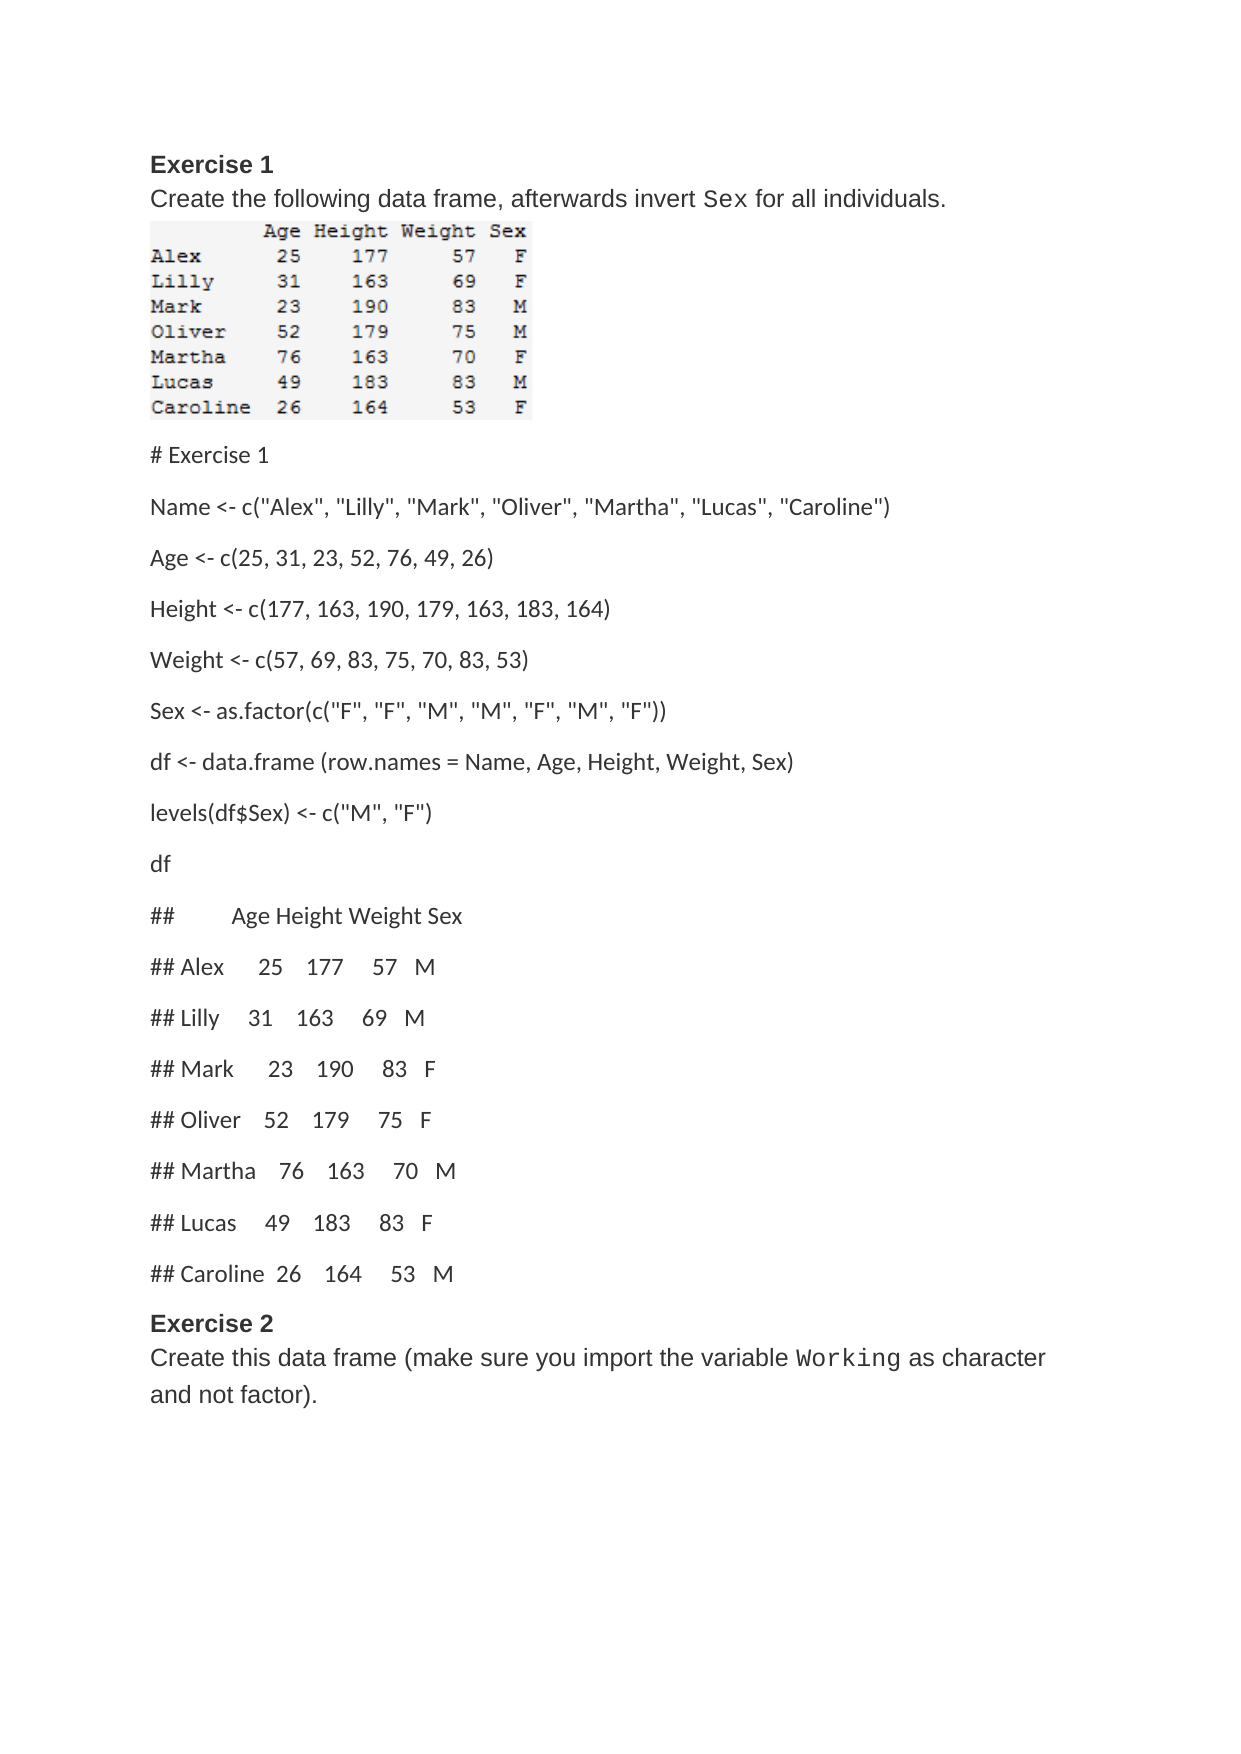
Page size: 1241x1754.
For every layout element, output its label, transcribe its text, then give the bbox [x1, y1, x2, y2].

text Age <- c(25, 31, 23, 52, 76, 49, 26) [150, 542, 1090, 572]
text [150, 1309, 1090, 1409]
text ## Lilly 31 163 69 M [150, 1002, 1090, 1033]
text # Exercise 1 [150, 439, 1090, 470]
text Sex <- as.factor(c("F", "F", "M", "M", "F", "M", "F")) [150, 695, 1090, 726]
text Name <- c("Alex", "Lilly", "Mark", "Oliver", "Martha", "Lucas", "Caroline") [150, 491, 1090, 521]
picture [150, 221, 533, 420]
text ## Oliver 52 179 75 F [150, 1104, 1090, 1135]
text ## Martha 76 163 70 M [150, 1156, 1090, 1186]
text levels(df$Sex) <- c("M", "F") [150, 797, 1090, 828]
text ## Caroline 26 164 53 M [150, 1258, 1090, 1288]
text ## Age Height Weight Sex [150, 900, 1090, 930]
text Height <- c(177, 163, 190, 179, 163, 183, 164) [150, 593, 1090, 623]
text df <- data.frame (row.names = Name, Age, Height, Weight, Sex) [150, 746, 1090, 777]
text df [150, 849, 1090, 879]
text Weight <- c(57, 69, 83, 75, 70, 83, 53) [150, 644, 1090, 674]
text ## Alex 25 177 57 M [150, 951, 1090, 981]
text ## Mark 23 190 83 F [150, 1053, 1090, 1084]
text ## Lucas 49 183 83 F [150, 1207, 1090, 1237]
